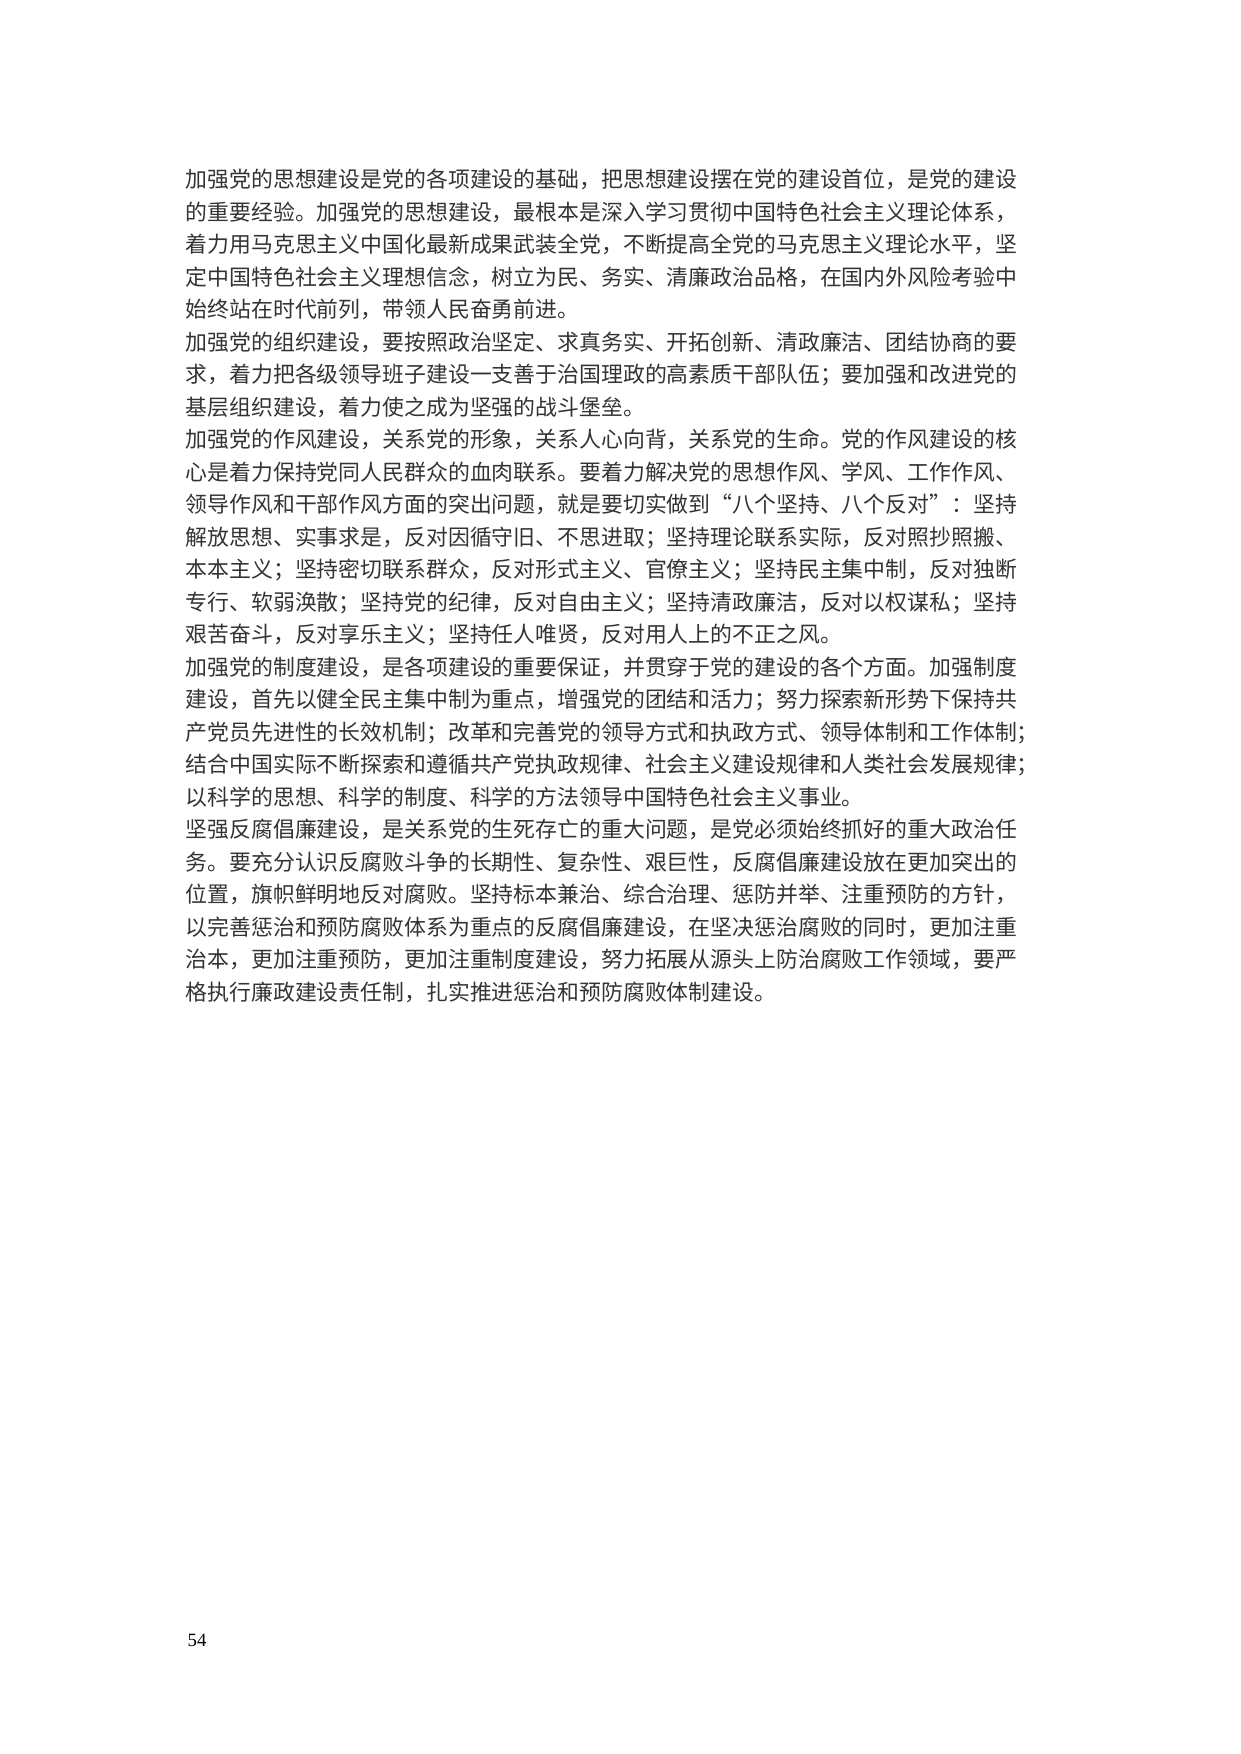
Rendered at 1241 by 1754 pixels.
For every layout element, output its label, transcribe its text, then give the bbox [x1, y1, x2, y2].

text 加强党的作风建设，关系党的形象，关系人心向背，关系党的生命。党的作风建设的核心是着力保持党同人民群众的血肉联系。要着力解决党的思想作风、学风、工作作风、领导作风和干部作风方面的突出问题，就是要切实做到“八个坚持、八个反对”：坚持解放思想、实事求是，反对因循守旧、不思进取；坚持理论联系实际，反对照抄照搬、本本主义；坚持密切联系群众，反对形式主义、官僚主义；坚持民主集中制，反对独断专行、软弱涣散；坚持党的纪律，反对自由主义；坚持清政廉洁，反对以权谋私；坚持艰苦奋斗，反对享乐主义；坚持任人唯贤，反对用人上的不正之风。 [185, 422, 1031, 649]
text 加强党的组织建设，要按照政治坚定、求真务实、开拓创新、清政廉洁、团结协商的要求，着力把各级领导班子建设一支善于治国理政的高素质干部队伍；要加强和改进党的基层组织建设，着力使之成为坚强的战斗堡垒。 [185, 324, 1031, 422]
text 加强党的制度建设，是各项建设的重要保证，并贯穿于党的建设的各个方面。加强制度建设，首先以健全民主集中制为重点，增强党的团结和活力；努力探索新形势下保持共产党员先进性的长效机制；改革和完善党的领导方式和执政方式、领导体制和工作体制；结合中国实际不断探索和遵循共产党执政规律、社会主义建设规律和人类社会发展规律；以科学的思想、科学的制度、科学的方法领导中国特色社会主义事业。 [185, 649, 1031, 812]
text 加强党的思想建设是党的各项建设的基础，把思想建设摆在党的建设首位，是党的建设的重要经验。加强党的思想建设，最根本是深入学习贯彻中国特色社会主义理论体系，着力用马克思主义中国化最新成果武装全党，不断提高全党的马克思主义理论水平，坚定中国特色社会主义理想信念，树立为民、务实、清廉政治品格，在国内外风险考验中始终站在时代前列，带领人民奋勇前进。 [185, 162, 1031, 324]
text 坚强反腐倡廉建设，是关系党的生死存亡的重大问题，是党必须始终抓好的重大政治任务。要充分认识反腐败斗争的长期性、复杂性、艰巨性，反腐倡廉建设放在更加突出的位置，旗帜鲜明地反对腐败。坚持标本兼治、综合治理、惩防并举、注重预防的方针，以完善惩治和预防腐败体系为重点的反腐倡廉建设，在坚决惩治腐败的同时，更加注重治本，更加注重预防，更加注重制度建设，努力拓展从源头上防治腐败工作领域，要严格执行廉政建设责任制，扎实推进惩治和预防腐败体制建设。 [185, 812, 1031, 1007]
